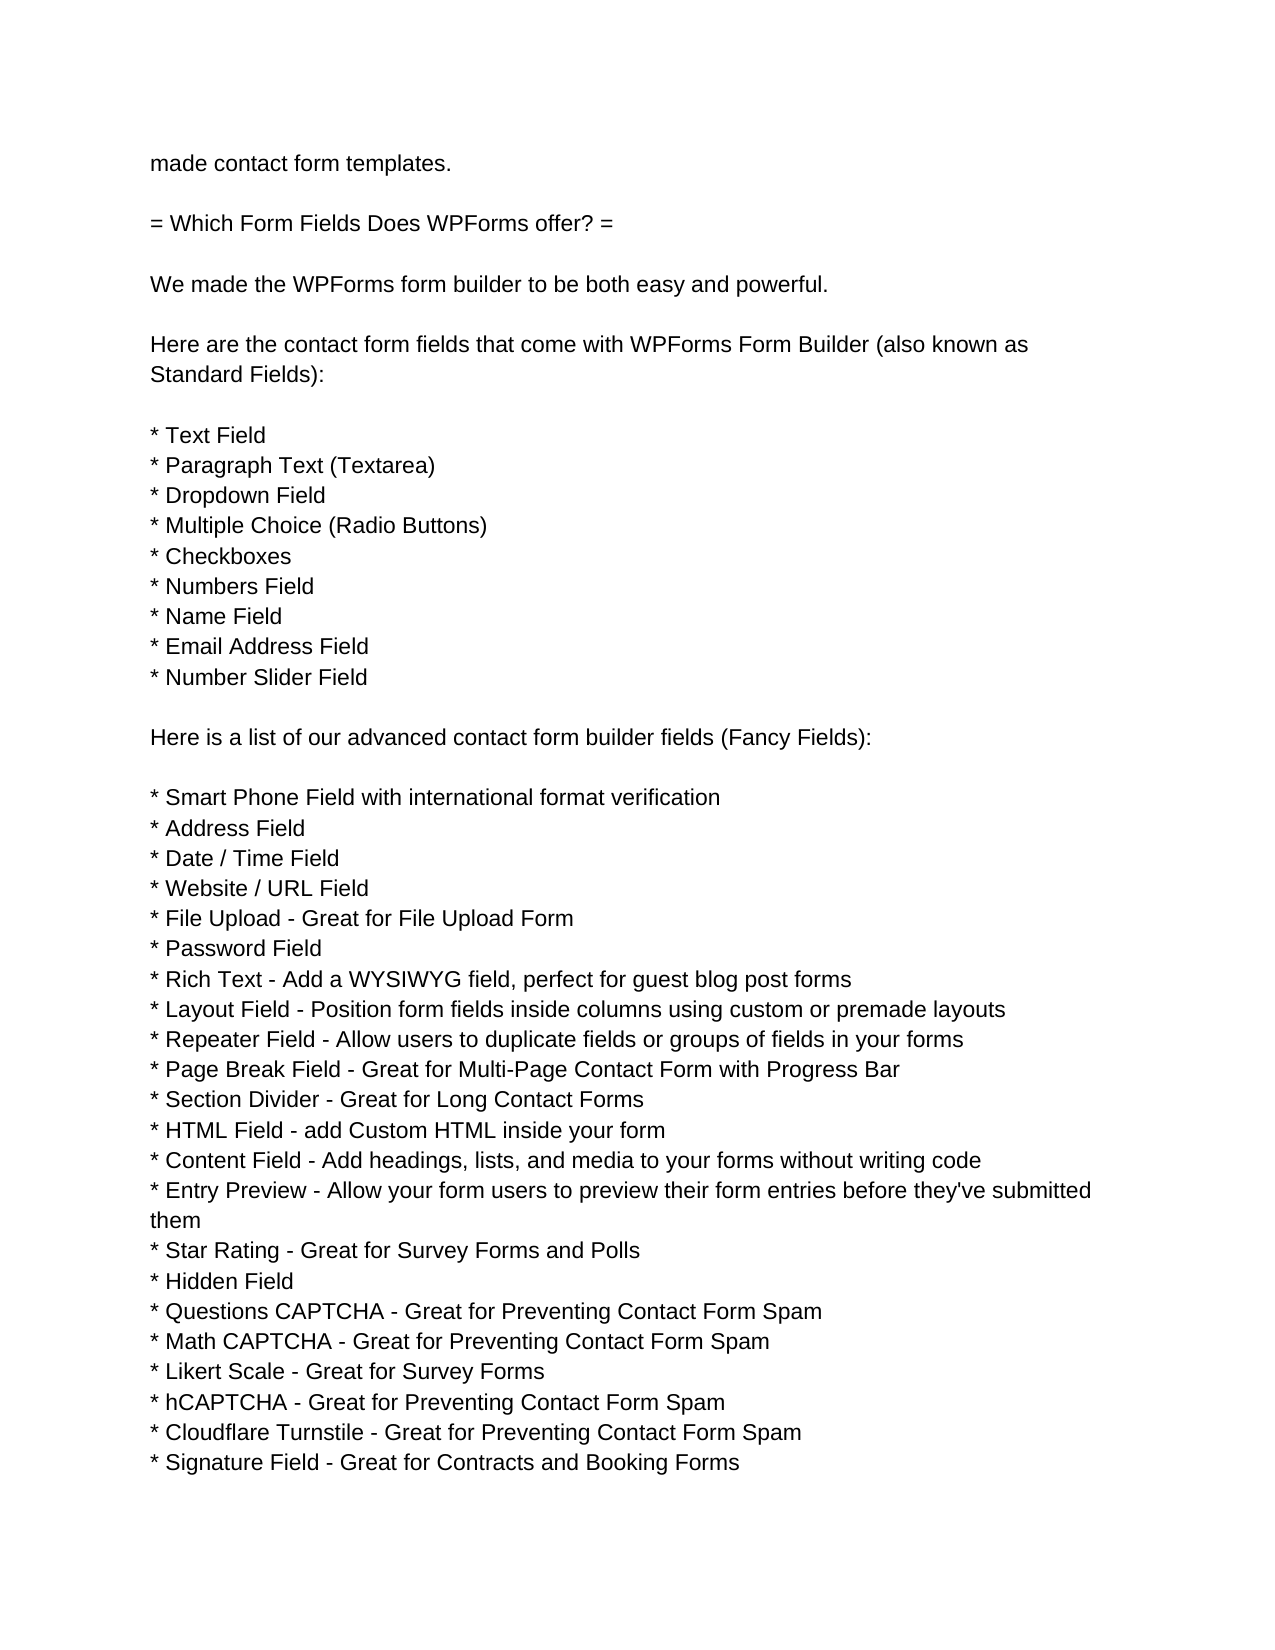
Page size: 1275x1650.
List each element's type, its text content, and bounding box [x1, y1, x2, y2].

text Here is a list of our advanced contact form builder fields (Fancy Fields): [150, 724, 1125, 750]
text * Multiple Choice (Radio Buttons) [150, 512, 1125, 539]
text * Math CAPTCHA - Great for Preventing Contact Form Spam [150, 1328, 1125, 1354]
text * Cloudflare Turnstile - Great for Preventing Contact Form Spam [150, 1419, 1125, 1445]
text * Numbers Field [150, 573, 1125, 599]
text * HTML Field - add Custom HTML inside your form [150, 1117, 1125, 1143]
text * Hidden Field [150, 1268, 1125, 1294]
text Here are the contact form fields that come with WPForms Form Builder (also known as Standard Fields): [150, 331, 1125, 388]
text * Checkboxes [150, 543, 1125, 569]
text * Website / URL Field [150, 875, 1125, 901]
text * File Upload - Great for File Upload Form [150, 905, 1125, 932]
text We made the WPForms form builder to be both easy and powerful. [150, 271, 1125, 297]
text * Rich Text - Add a WYSIWYG field, perfect for guest blog post forms [150, 966, 1125, 992]
text * Text Field [150, 422, 1125, 448]
text * Signature Field - Great for Contracts and Booking Forms [150, 1449, 1125, 1475]
text * Dropdown Field [150, 482, 1125, 509]
text * Password Field [150, 935, 1125, 962]
text * Address Field [150, 814, 1125, 841]
text * Repeater Field - Allow users to duplicate fields or groups of fields in your forms [150, 1026, 1125, 1052]
text * Section Divider - Great for Long Contact Forms [150, 1086, 1125, 1113]
text * Email Address Field [150, 633, 1125, 660]
text * Page Break Field - Great for Multi-Page Contact Form with Progress Bar [150, 1056, 1125, 1083]
text * Layout Field - Position form fields inside columns using custom or premade layouts [150, 996, 1125, 1022]
text * Smart Phone Field with international format verification [150, 784, 1125, 811]
text * Date / Time Field [150, 845, 1125, 871]
text * hCAPTCHA - Great for Preventing Contact Form Spam [150, 1388, 1125, 1415]
text = Which Form Fields Does WPForms offer? = [150, 210, 1125, 237]
text * Entry Preview - Allow your form users to preview their form entries before they've submitted them [150, 1177, 1125, 1234]
text * Likert Scale - Great for Survey Forms [150, 1358, 1125, 1385]
text * Number Slider Field [150, 663, 1125, 690]
text * Questions CAPTCHA - Great for Preventing Contact Form Spam [150, 1298, 1125, 1324]
text * Star Rating - Great for Survey Forms and Polls [150, 1237, 1125, 1264]
text * Content Field - Add headings, lists, and media to your forms without writing code [150, 1147, 1125, 1173]
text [150, 150, 1125, 176]
text * Paragraph Text (Textarea) [150, 452, 1125, 478]
text * Name Field [150, 603, 1125, 629]
